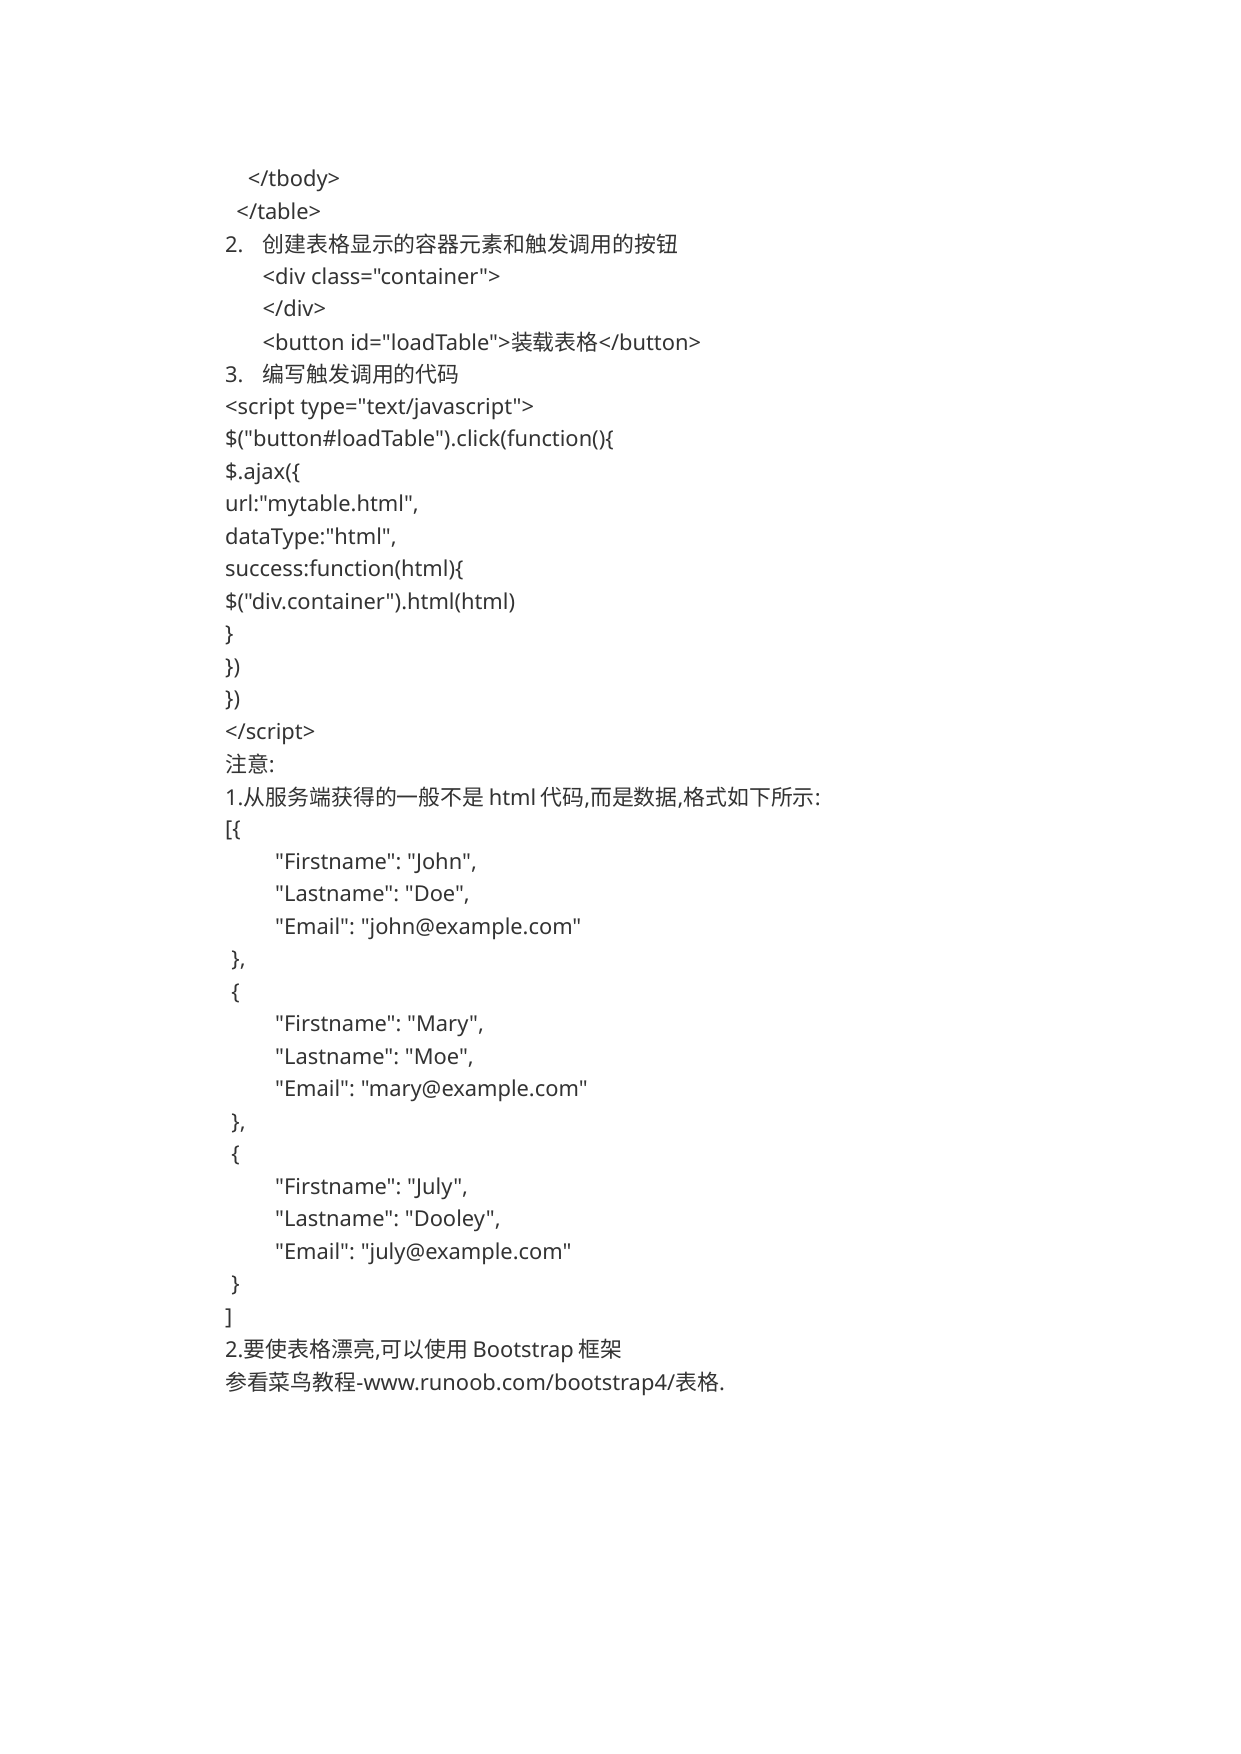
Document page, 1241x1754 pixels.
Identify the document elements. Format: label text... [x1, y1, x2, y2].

list 创建表格显示的容器元素和触发调用的按钮 [225, 227, 1053, 259]
text $.ajax({ [225, 454, 1053, 487]
text </tbody> [225, 162, 1053, 194]
text "Firstname": "July", [225, 1169, 1053, 1202]
text }) [225, 682, 1053, 714]
text </table> [225, 194, 1053, 227]
text }, [225, 942, 1053, 974]
text ] [225, 1299, 1053, 1332]
text "Firstname": "Mary", [225, 1007, 1053, 1039]
text $("button#loadTable").click(function(){ [225, 422, 1053, 454]
text "Email": "john@example.com" [225, 909, 1053, 942]
text url:"mytable.html", [225, 487, 1053, 519]
text 参看菜鸟教程-www.runoob.com/bootstrap4/表格. [225, 1364, 1053, 1397]
list <div class="container"> [262, 259, 1053, 292]
text "Firstname": "John", [225, 844, 1053, 877]
text } [225, 1267, 1053, 1299]
text <script type="text/javascript"> [225, 389, 1053, 422]
text [{ [225, 812, 1053, 844]
text success:function(html){ [225, 552, 1053, 584]
text 注意: [225, 747, 1053, 779]
list 编写触发调用的代码 [225, 357, 1053, 389]
text } [225, 617, 1053, 649]
text 1.从服务端获得的一般不是html代码,而是数据,格式如下所示: [225, 779, 1053, 812]
text dataType:"html", [225, 519, 1053, 552]
text </script> [225, 714, 1053, 747]
text { [225, 1137, 1053, 1169]
text "Lastname": "Moe", [225, 1039, 1053, 1072]
list <button id="loadTable">装载表格</button> [262, 324, 1053, 357]
text "Lastname": "Doe", [225, 877, 1053, 909]
text "Email": "july@example.com" [225, 1234, 1053, 1267]
text "Lastname": "Dooley", [225, 1202, 1053, 1234]
text { [225, 974, 1053, 1007]
text 2.要使表格漂亮,可以使用Bootstrap框架 [225, 1332, 1053, 1364]
list </div> [262, 292, 1053, 324]
text $("div.container").html(html) [225, 584, 1053, 617]
text }) [225, 649, 1053, 682]
text }, [225, 1104, 1053, 1137]
text "Email": "mary@example.com" [225, 1072, 1053, 1104]
